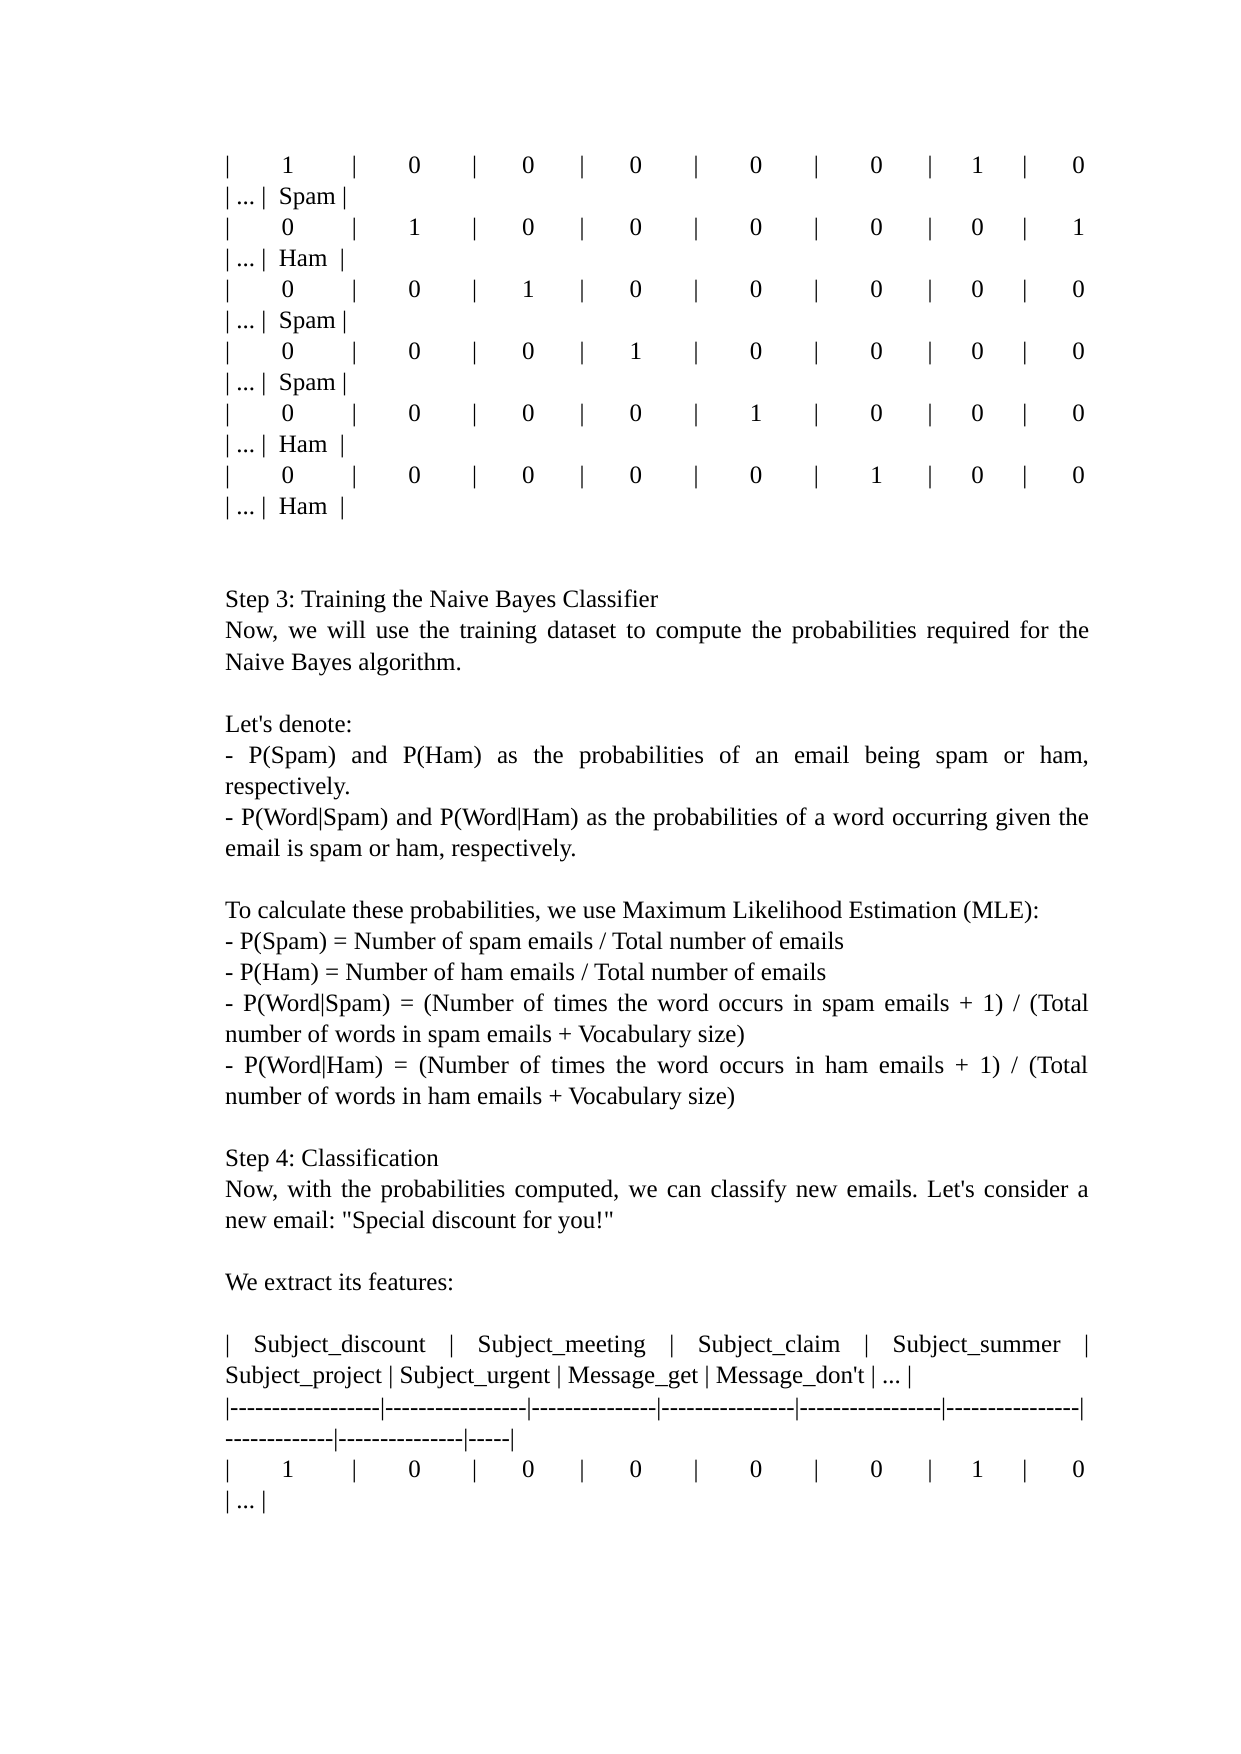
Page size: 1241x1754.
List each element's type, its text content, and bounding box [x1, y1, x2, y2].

list | 0 | 0 | 1 | 0 | 0 | 0 | 0 | 0 | ... | Spam | [225, 274, 1090, 334]
list - P(Word|Ham) = (Number of times the word occurs in ham emails + 1) / (Total number of words in ham emails + Vocabulary size) [225, 1050, 1090, 1110]
list | 0 | 1 | 0 | 0 | 0 | 0 | 0 | 1 | ... | Ham | [225, 212, 1090, 272]
list Let's denote: [225, 709, 1090, 737]
list We extract its features: [225, 1267, 1090, 1296]
list - P(Word|Spam) = (Number of times the word occurs in spam emails + 1) / (Total number of words in spam emails + Vocabulary size) [225, 988, 1090, 1048]
list Step 3: Training the Naive Bayes Classifier [225, 584, 1090, 613]
list | 0 | 0 | 0 | 1 | 0 | 0 | 0 | 0 | ... | Spam | [225, 336, 1090, 396]
list | 0 | 0 | 0 | 0 | 1 | 0 | 0 | 0 | ... | Ham | [225, 398, 1090, 458]
list Step 4: Classification [225, 1143, 1090, 1172]
list - P(Word|Spam) and P(Word|Ham) as the probabilities of a word occurring given the email is spam or ham, respectively. [225, 802, 1090, 862]
list - P(Spam) and P(Ham) as the probabilities of an email being spam or ham, respectively. [225, 740, 1090, 799]
list | 1 | 0 | 0 | 0 | 0 | 0 | 1 | 0 | ... | Spam | [225, 150, 1090, 210]
list | Subject_discount | Subject_meeting | Subject_claim | Subject_summer | Subject_project | Subject_urgent | Message_get | Message_don't | ... | [225, 1329, 1090, 1389]
list - P(Ham) = Number of ham emails / Total number of emails [225, 957, 1090, 986]
list - P(Spam) = Number of spam emails / Total number of emails [225, 926, 1090, 955]
list To calculate these probabilities, we use Maximum Likelihood Estimation (MLE): [225, 895, 1090, 924]
list |------------------|-----------------|---------------|----------------|-----------------|----------------|-------------|---------------|-----| [225, 1392, 1090, 1451]
list Now, with the probabilities computed, we can classify new emails. Let's consider a new email: "Special discount for you!" [225, 1174, 1090, 1234]
list Now, we will use the training dataset to compute the probabilities required for the Naive Bayes algorithm. [225, 616, 1090, 675]
list | 0 | 0 | 0 | 0 | 0 | 1 | 0 | 0 | ... | Ham | [225, 460, 1090, 520]
list | 1 | 0 | 0 | 0 | 0 | 0 | 1 | 0 | ... | [225, 1454, 1090, 1513]
